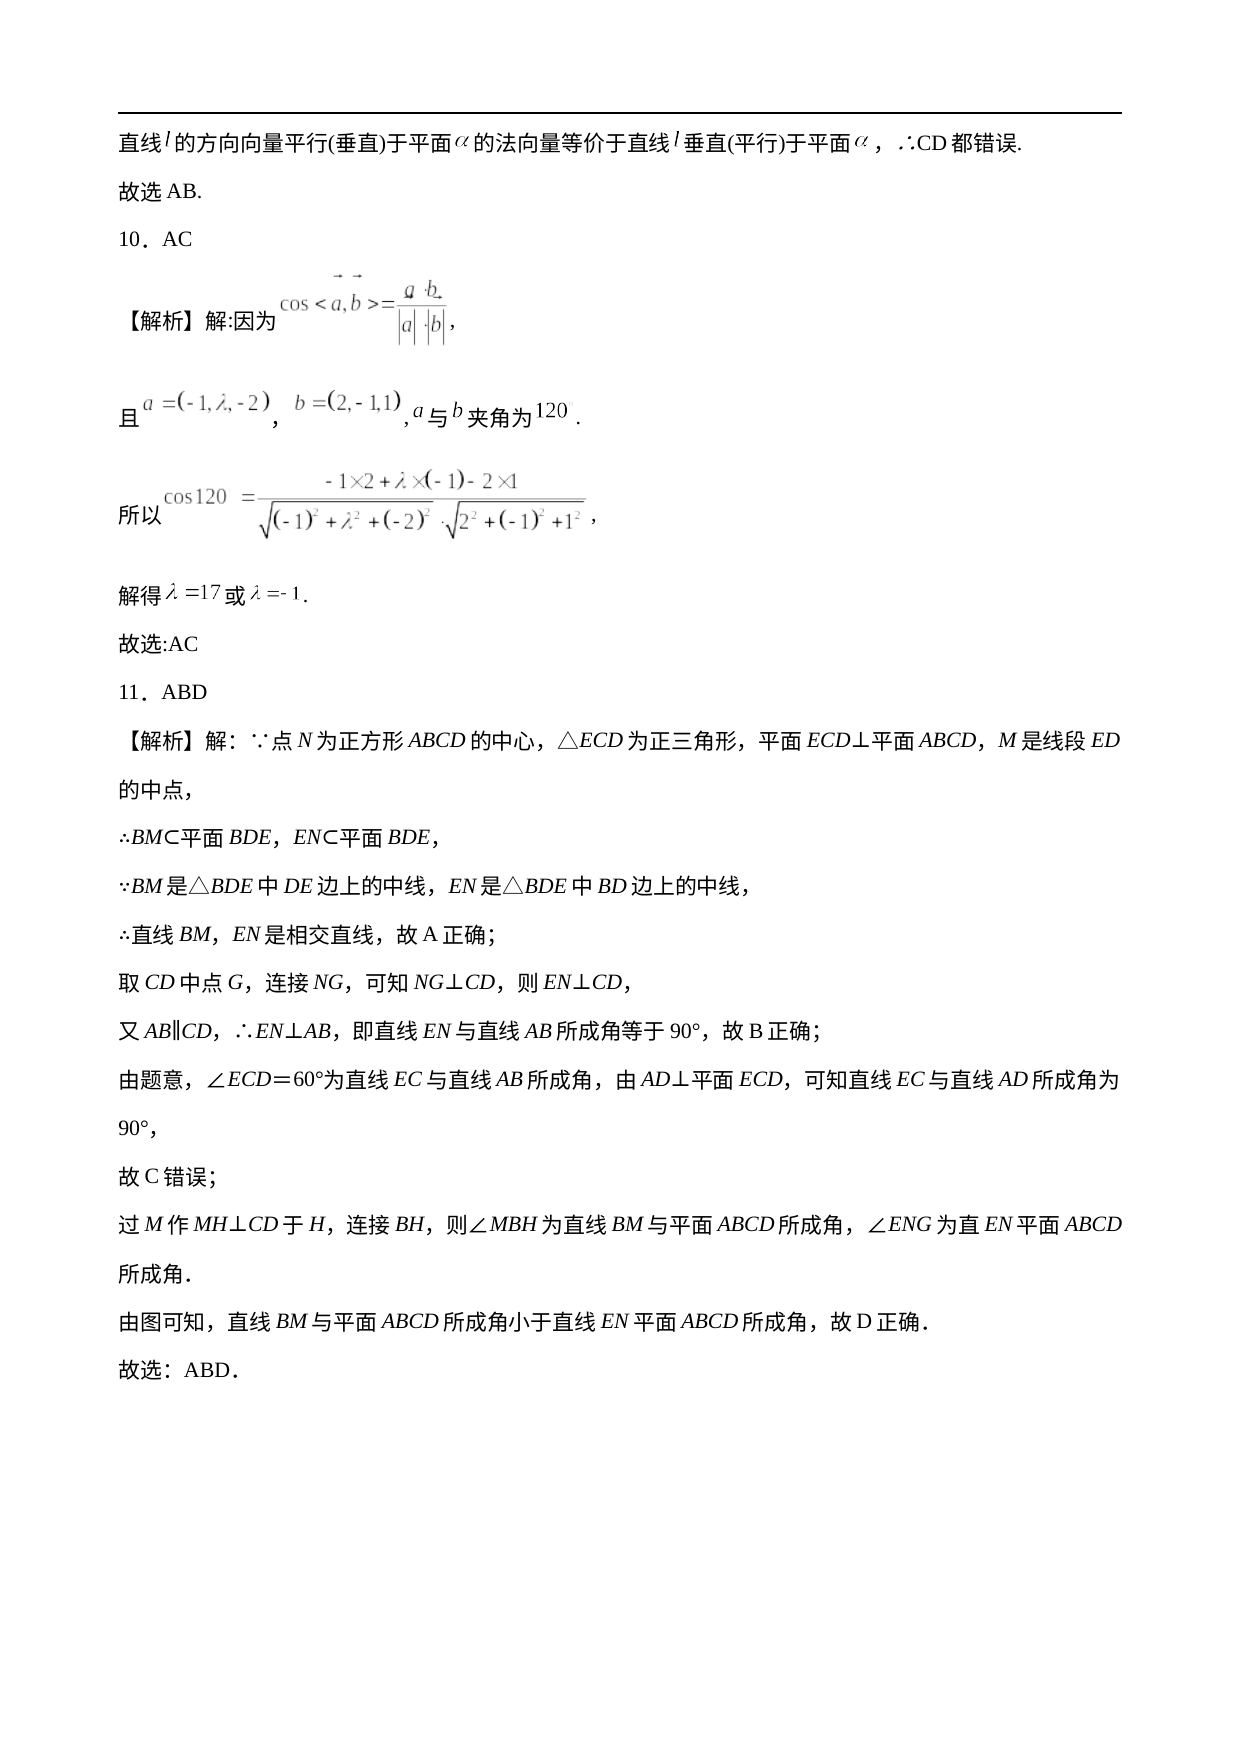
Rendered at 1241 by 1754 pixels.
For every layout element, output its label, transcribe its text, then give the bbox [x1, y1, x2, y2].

text 且，,与夹角为. [118, 384, 1122, 449]
text 又AB∥CD，∴EN⊥AB，即直线EN与直线AB所成角等于90°，故B正确； [118, 1014, 1122, 1046]
text 由题意，∠ECD＝60°为直线EC与直线AB所成角，由AD⊥平面ECD，可知直线EC与直线AD所成角为90°， [118, 1062, 1122, 1143]
text ∴BM⊂平面BDE，EN⊂平面BDE， [118, 821, 1122, 853]
text 故C错误； [118, 1159, 1122, 1192]
text 取CD中点G，连接NG，可知NG⊥CD，则EN⊥CD， [118, 966, 1122, 998]
text 11．ABD [118, 675, 1122, 708]
text 所以, [118, 465, 1122, 563]
text 过M作MH⊥CD于H，连接BH，则∠MBH为直线BM与平面ABCD所成角，∠ENG为直EN平面ABCD所成角． [118, 1208, 1122, 1289]
text 故选:AC [118, 627, 1122, 659]
text 故选：ABD． [118, 1353, 1122, 1386]
text 故选AB. [118, 174, 1122, 207]
text 【解析】解：∵点N为正方形ABCD的中心，△ECD为正三角形，平面ECD⊥平面ABCD，M是线段ED的中点， [118, 723, 1122, 805]
text 由图可知，直线BM与平面ABCD所成角小于直线EN平面ABCD所成角，故D正确． [118, 1305, 1122, 1337]
text ∴直线BM，EN是相交直线，故A正确； [118, 917, 1122, 950]
text 解得或. [118, 578, 1122, 611]
text 【解析】解:因为, [118, 271, 1122, 368]
text 直线的方向向量平行(垂直)于平面的法向量等价于直线垂直(平行)于平面，∴CD都错误. [118, 126, 1122, 158]
text 10．AC [118, 223, 1122, 255]
text ∵BM是△BDE中DE边上的中线，EN是△BDE中BD边上的中线， [118, 869, 1122, 901]
